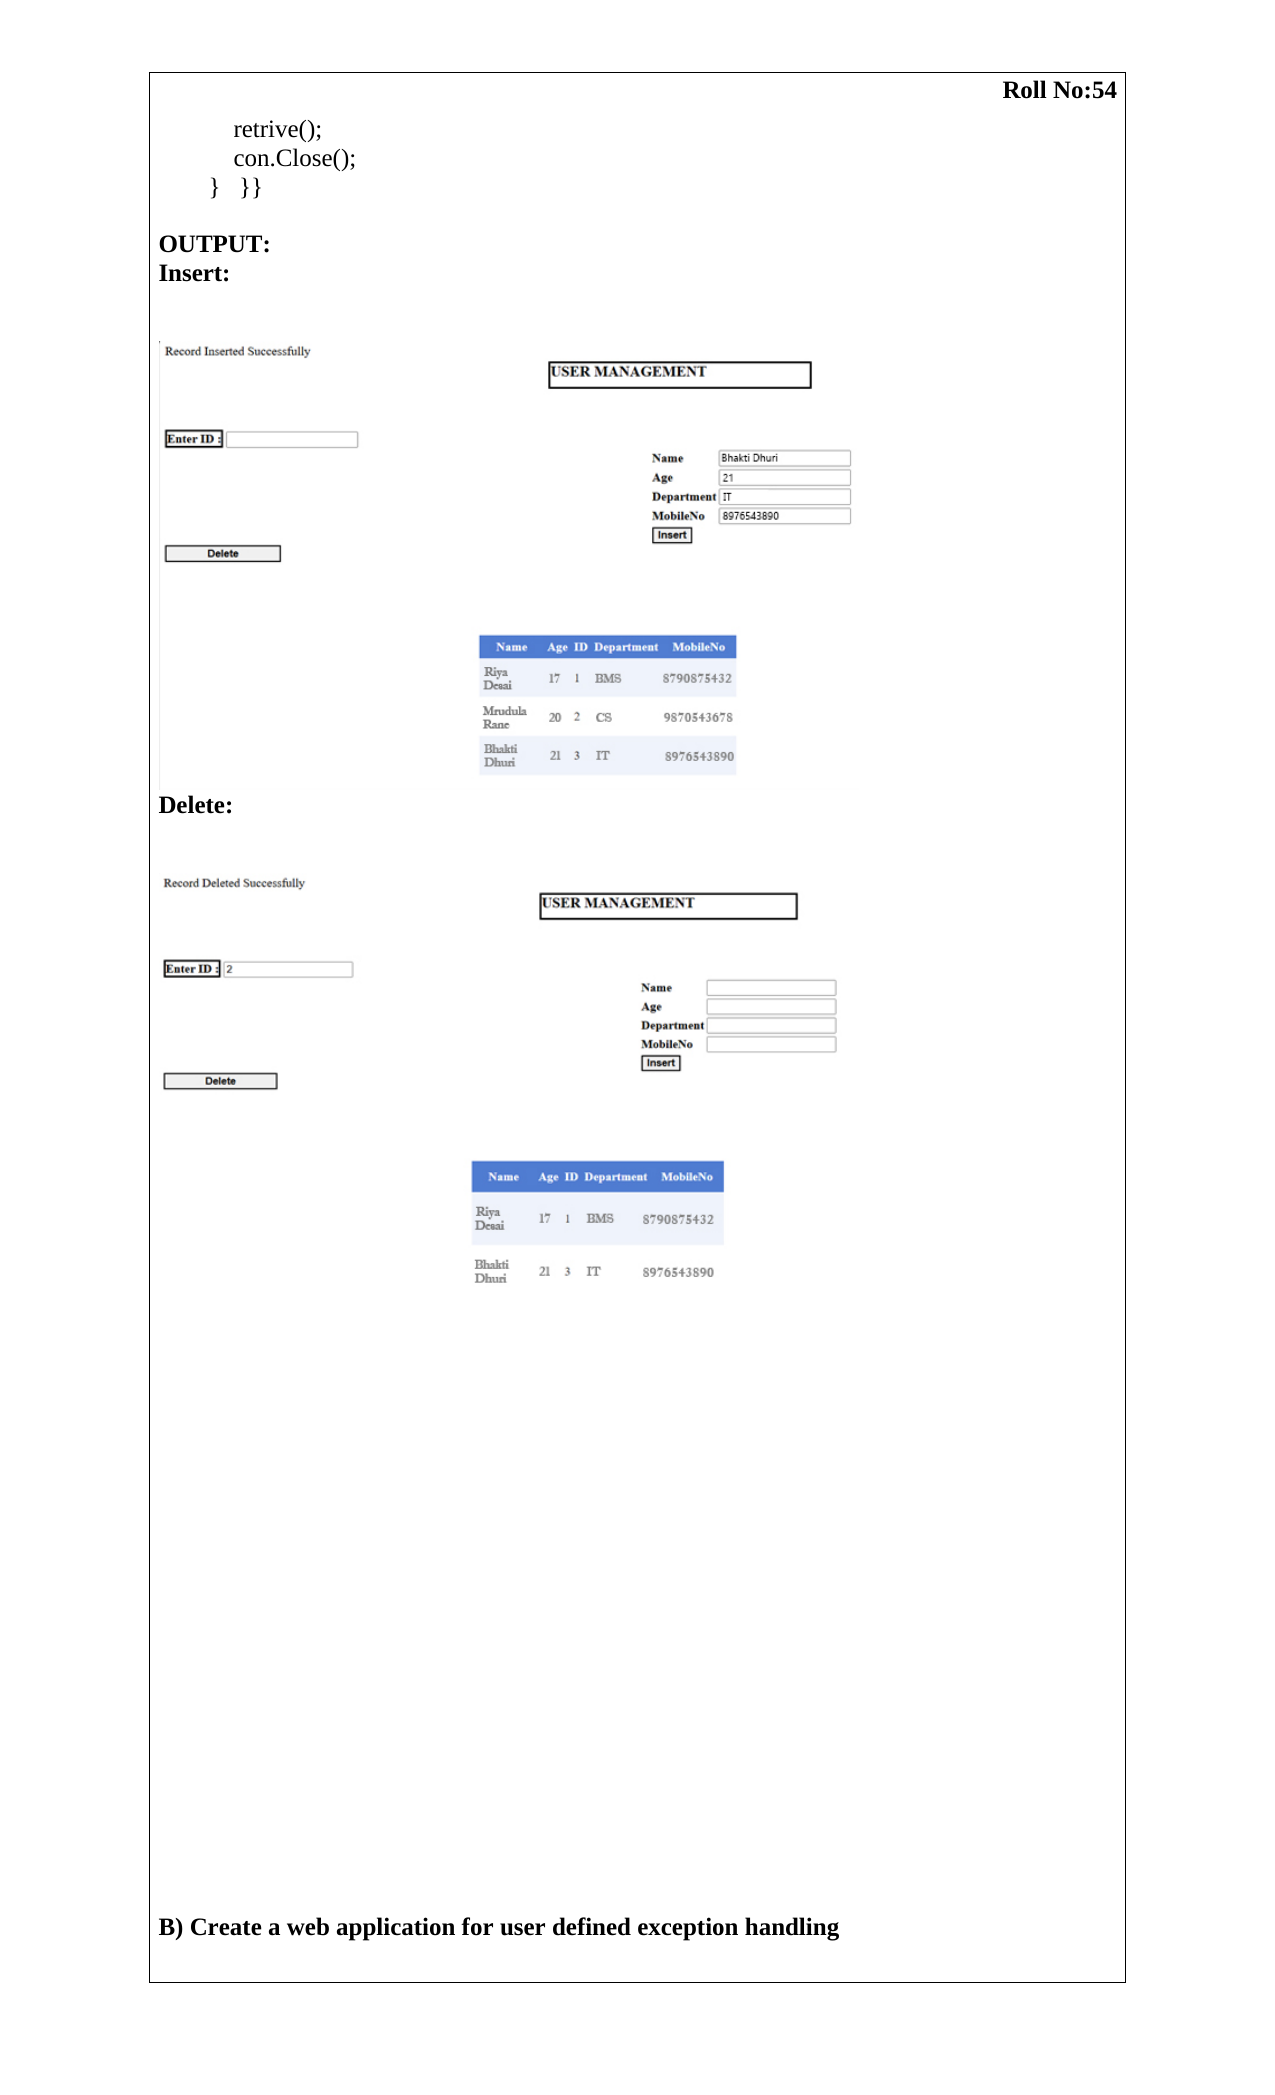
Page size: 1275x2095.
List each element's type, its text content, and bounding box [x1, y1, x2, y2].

picture [159, 873, 860, 1315]
text } }} [158, 172, 1117, 201]
text Delete: [158, 791, 1117, 819]
text retrive(); [158, 114, 1117, 143]
picture [159, 341, 859, 790]
text con.Close(); [158, 143, 1117, 172]
text B) Create a web application for user defined exception handling [158, 1912, 1117, 1941]
text Insert: [158, 258, 1117, 287]
text OUTPUT: [158, 229, 1117, 258]
